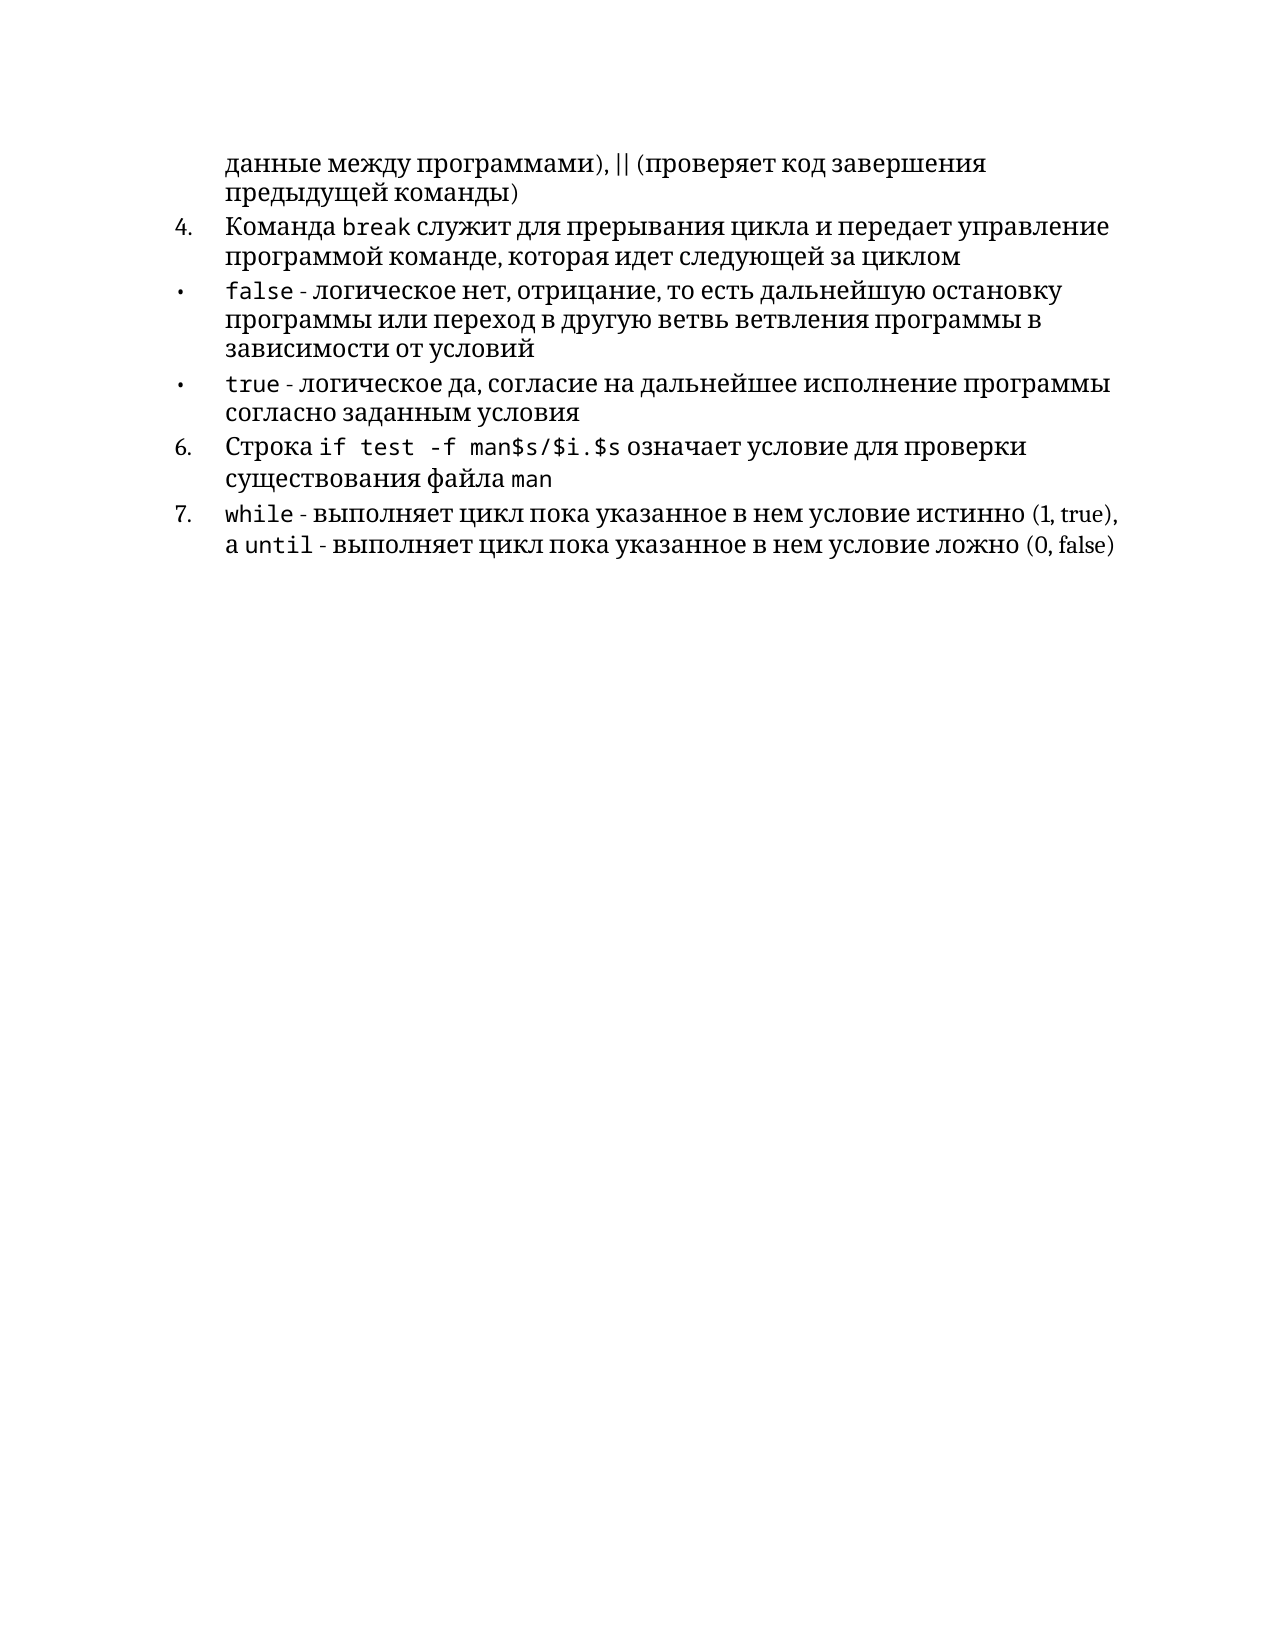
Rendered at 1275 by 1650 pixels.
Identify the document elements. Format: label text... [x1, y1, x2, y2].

list while - выполняет цикл пока указанное в нем условие истинно (1, true), а until - выполняет цикл пока указанное в нем условие ложно (0, false) [175, 497, 1125, 560]
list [175, 150, 1125, 207]
list Строка if test -f man$s/$i.$s означает условие для проверки существования файла man [175, 431, 1125, 494]
list false - логическое нет, отрицание, то есть дальнейшую остановку программы или переход в другую ветвь ветвления программы в зависимости от условий [175, 275, 1125, 364]
list true - логическое да, согласие на дальнейшее исполнение программы согласно заданным условия [175, 367, 1125, 427]
list Команда break служит для прерывания цикла и передает управление программой команде, которая идет следующей за циклом [175, 211, 1125, 271]
